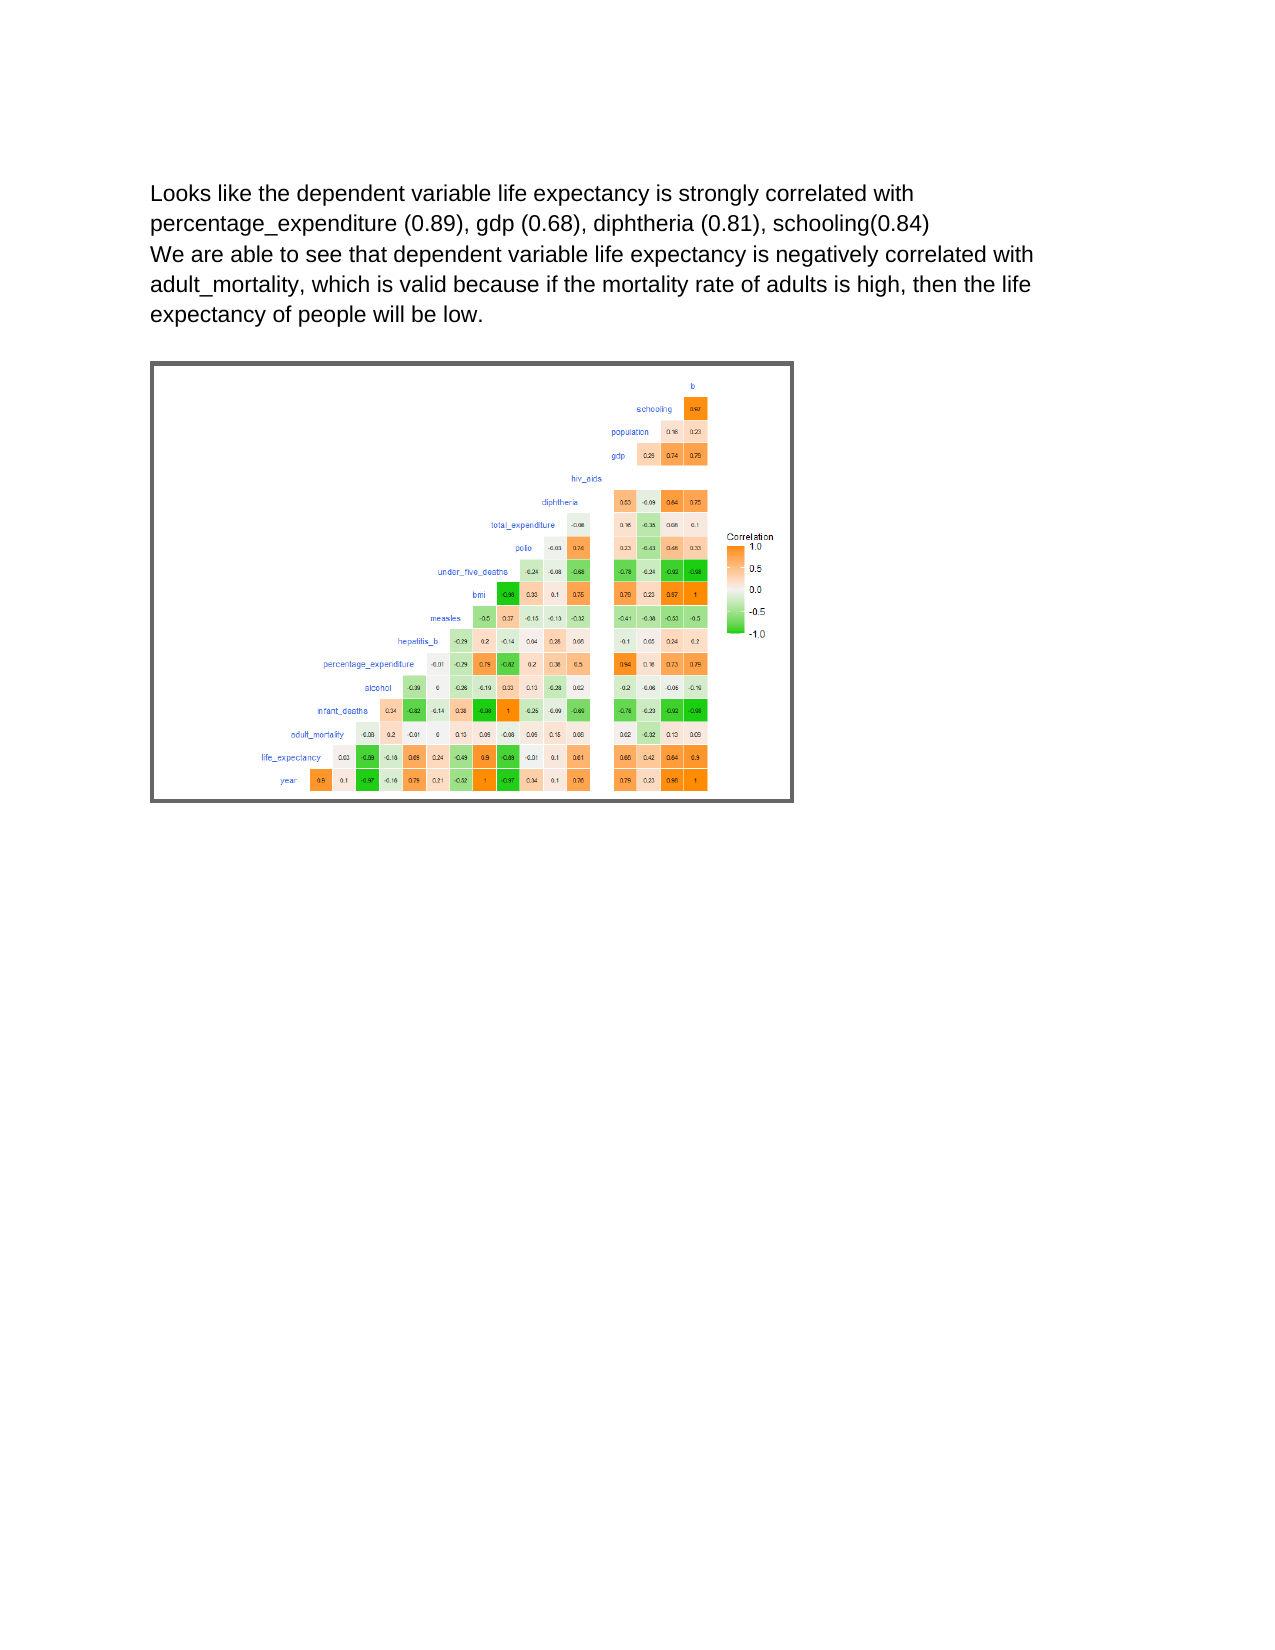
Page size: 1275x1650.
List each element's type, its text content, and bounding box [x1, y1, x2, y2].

text We are able to see that dependent variable life expectancy is negatively correlated with adult_mortality, which is valid because if the mortality rate of adults is high, then the life expectancy of people will be low. [150, 241, 1125, 327]
picture [154, 366, 790, 799]
text Looks like the dependent variable life expectancy is strongly correlated with percentage_expenditure (0.89), gdp (0.68), diphtheria (0.81), schooling(0.84) [150, 180, 1125, 237]
